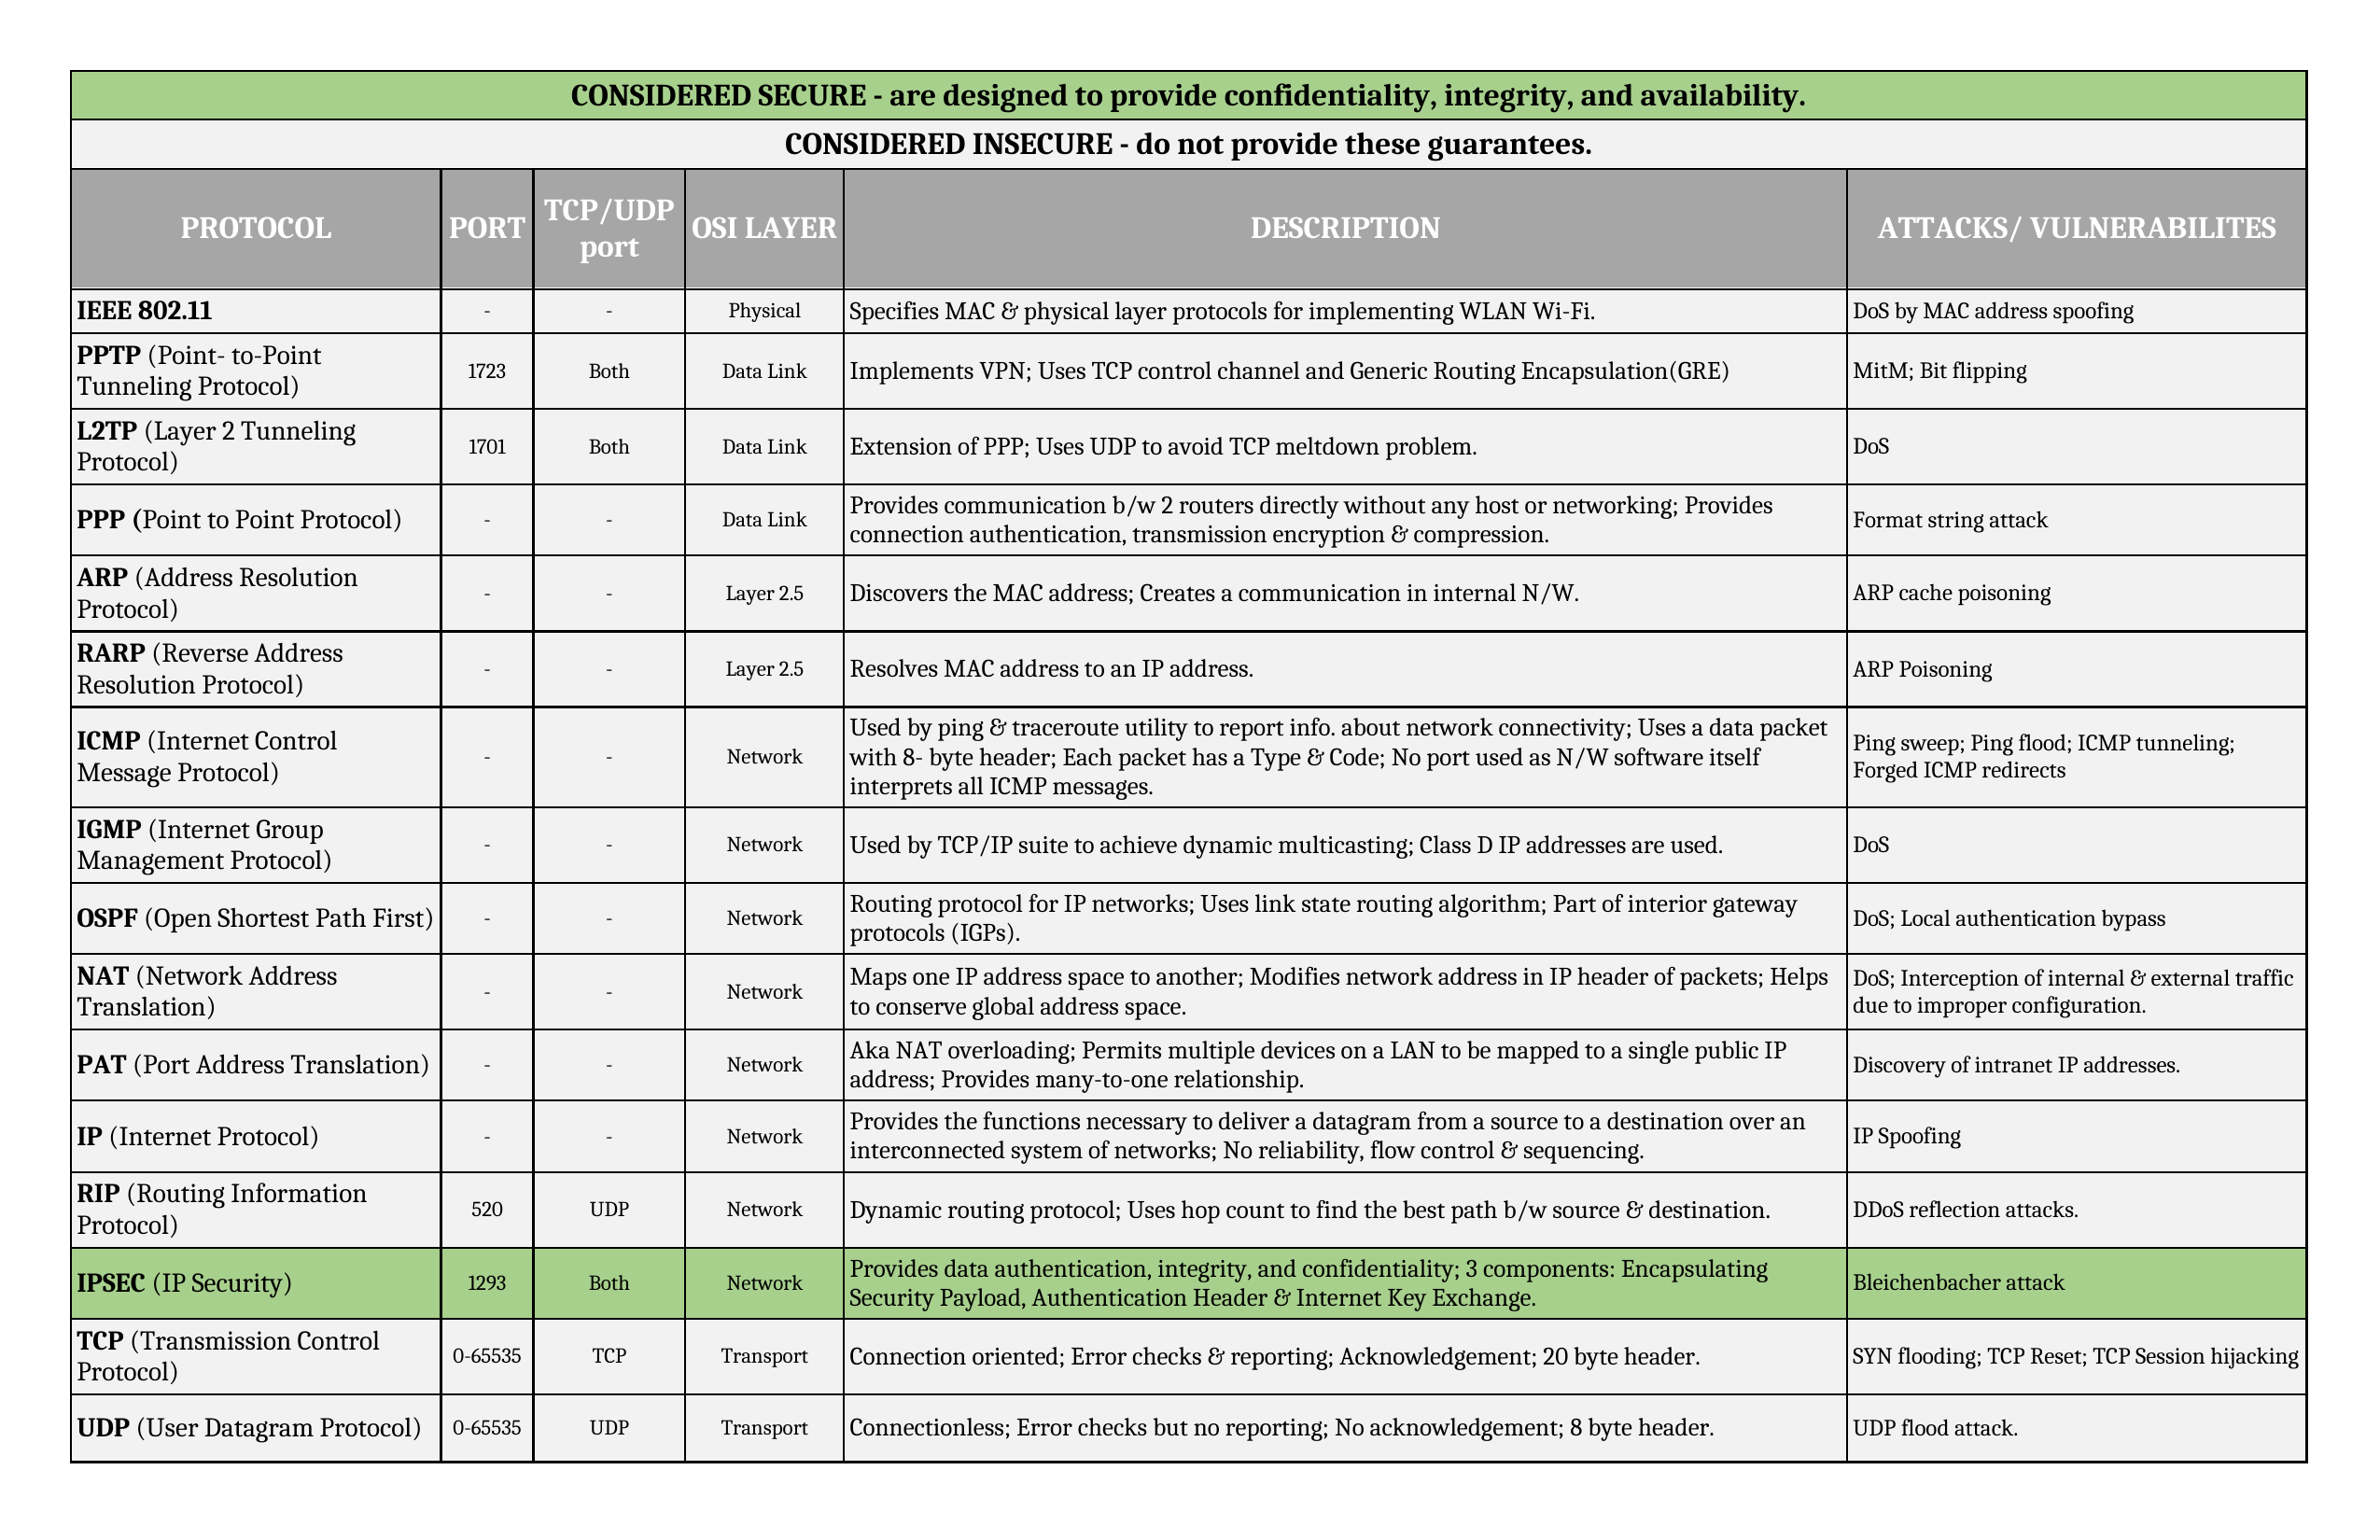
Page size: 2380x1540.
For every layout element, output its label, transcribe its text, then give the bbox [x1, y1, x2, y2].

table_cell Transport [686, 1395, 843, 1461]
table_cell Implements VPN; Uses TCP control channel and Generic Routing Encapsulation(GRE) [845, 334, 1846, 408]
table_cell - [442, 955, 532, 1029]
table_cell Transport [686, 1320, 843, 1393]
table_cell UDP [535, 1173, 684, 1247]
table_cell DESCRIPTION [845, 170, 1846, 287]
table_cell - [442, 633, 532, 706]
table_cell - [535, 633, 684, 706]
table_cell MitM; Bit flipping [1848, 334, 2305, 408]
table_cell Format string attack [1848, 485, 2305, 554]
table_cell - [442, 884, 532, 953]
table_cell ARP (Address Resolution Protocol) [72, 556, 440, 630]
table_cell RARP (Reverse Address Resolution Protocol) [72, 633, 440, 706]
table_cell DoS by MAC address spoofing [1848, 290, 2305, 332]
table_cell 1701 [442, 410, 532, 483]
table_cell CONSIDERED INSECURE - do not provide these guarantees. [72, 120, 2305, 167]
table_cell - [535, 808, 684, 882]
table_cell Network [686, 1030, 843, 1099]
table_cell OSI LAYER [686, 170, 843, 287]
table_cell Used by TCP/IP suite to achieve dynamic multicasting; Class D IP addresses are used. [845, 808, 1846, 882]
table_cell 1293 [442, 1249, 532, 1318]
table_cell Network [686, 1249, 843, 1318]
table_cell - [535, 1030, 684, 1099]
table_cell UDP flood attack. [1848, 1395, 2305, 1461]
table_cell - [442, 485, 532, 554]
table_cell Ping sweep; Ping flood; ICMP tunneling; Forged ICMP redirects [1848, 708, 2305, 806]
table_cell - [535, 290, 684, 332]
table_cell - [442, 708, 532, 806]
table_cell - [442, 290, 532, 332]
table_cell IP (Internet Protocol) [72, 1101, 440, 1170]
table_cell TCP/UDP port [535, 170, 684, 287]
table_cell ARP Poisoning [1848, 633, 2305, 706]
table_cell DoS; Interception of internal & external traffic due to improper configuration. [1848, 955, 2305, 1029]
table_cell Both [535, 334, 684, 408]
table_cell L2TP (Layer 2 Tunneling Protocol) [72, 410, 440, 483]
table_cell UDP [535, 1395, 684, 1461]
table_cell DDoS reflection attacks. [1848, 1173, 2305, 1247]
table_cell Connectionless; Error checks but no reporting; No acknowledgement; 8 byte header. [845, 1395, 1846, 1461]
table_header CONSIDERED SECURE - are designed to provide confidentiality, integrity, and availability. [72, 72, 2305, 119]
table_cell - [442, 1030, 532, 1099]
table_cell Dynamic routing protocol; Uses hop count to find the best path b/w source & destination. [845, 1173, 1846, 1247]
table_cell PAT (Port Address Translation) [72, 1030, 440, 1099]
table_cell Maps one IP address space to another; Modifies network address in IP header of packets; Helps to conserve global address space. [845, 955, 1846, 1029]
table_cell PPP (Point to Point Protocol) [72, 485, 440, 554]
table_cell Discovery of intranet IP addresses. [1848, 1030, 2305, 1099]
table_cell TCP [535, 1320, 684, 1393]
table_cell Network [686, 1101, 843, 1170]
table_cell Routing protocol for IP networks; Uses link state routing algorithm; Part of interior gateway protocols (IGPs). [845, 884, 1846, 953]
table_cell UDP (User Datagram Protocol) [72, 1395, 440, 1461]
table_cell PORT [442, 170, 532, 287]
table_cell Discovers the MAC address; Creates a communication in internal N/W. [845, 556, 1846, 630]
table_cell OSPF (Open Shortest Path First) [72, 884, 440, 953]
table_cell IP Spoofing [1848, 1101, 2305, 1170]
table_cell IGMP (Internet Group Management Protocol) [72, 808, 440, 882]
table_cell - [535, 884, 684, 953]
table_cell Specifies MAC & physical layer protocols for implementing WLAN Wi-Fi. [845, 290, 1846, 332]
table_cell Provides data authentication, integrity, and confidentiality; 3 components: Encapsulating Security Payload, Authentication Header & Internet Key Exchange. [845, 1249, 1846, 1318]
table_cell TCP (Transmission Control Protocol) [72, 1320, 440, 1393]
table_cell RIP (Routing Information Protocol) [72, 1173, 440, 1247]
table_cell Aka NAT overloading; Permits multiple devices on a LAN to be mapped to a single public IP address; Provides many-to-one relationship. [845, 1030, 1846, 1099]
table_cell Network [686, 808, 843, 882]
table_cell Provides the functions necessary to deliver a datagram from a source to a destination over an interconnected system of networks; No reliability, flow control & sequencing. [845, 1101, 1846, 1170]
table_cell Both [535, 1249, 684, 1318]
table_cell - [442, 808, 532, 882]
table_cell - [442, 556, 532, 630]
table_cell IEEE 802.11 [72, 290, 440, 332]
table_cell Data Link [686, 334, 843, 408]
table_cell PPTP (Point- to-Point Tunneling Protocol) [72, 334, 440, 408]
table_cell ICMP (Internet Control Message Protocol) [72, 708, 440, 806]
table_cell Network [686, 884, 843, 953]
table_cell 520 [442, 1173, 532, 1247]
table_cell - [535, 1101, 684, 1170]
table_cell Connection oriented; Error checks & reporting; Acknowledgement; 20 byte header. [845, 1320, 1846, 1393]
table_cell Extension of PPP; Uses UDP to avoid TCP meltdown problem. [845, 410, 1846, 483]
table_cell Physical [686, 290, 843, 332]
table_cell Network [686, 955, 843, 1029]
table_cell PROTOCOL [72, 170, 440, 287]
table_cell - [535, 485, 684, 554]
table_cell - [535, 955, 684, 1029]
table_cell DoS; Local authentication bypass [1848, 884, 2305, 953]
table_cell Layer 2.5 [686, 633, 843, 706]
table_cell Network [686, 708, 843, 806]
table_cell Data Link [686, 485, 843, 554]
table_cell DoS [1848, 410, 2305, 483]
table_cell - [442, 1101, 532, 1170]
table_cell Network [686, 1173, 843, 1247]
table_cell IPSEC (IP Security) [72, 1249, 440, 1318]
table_cell Provides communication b/w 2 routers directly without any host or networking; Provides connection authentication, transmission encryption & compression. [845, 485, 1846, 554]
table_cell ARP cache poisoning [1848, 556, 2305, 630]
table_cell 0-65535 [442, 1320, 532, 1393]
table_cell SYN flooding; TCP Reset; TCP Session hijacking [1848, 1320, 2305, 1393]
table_cell NAT (Network Address Translation) [72, 955, 440, 1029]
table_cell Used by ping & traceroute utility to report info. about network connectivity; Uses a data packet with 8- byte header; Each packet has a Type & Code; No port used as N/W software itself interprets all ICMP messages. [845, 708, 1846, 806]
table_cell 1723 [442, 334, 532, 408]
table_cell Both [535, 410, 684, 483]
table_cell Resolves MAC address to an IP address. [845, 633, 1846, 706]
table_cell Data Link [686, 410, 843, 483]
table_cell 0-65535 [442, 1395, 532, 1461]
table_cell DoS [1848, 808, 2305, 882]
table_cell ATTACKS/ VULNERABILITES [1848, 170, 2305, 287]
table_cell - [535, 708, 684, 806]
table_cell Bleichenbacher attack [1848, 1249, 2305, 1318]
table_cell Layer 2.5 [686, 556, 843, 630]
table_cell - [535, 556, 684, 630]
